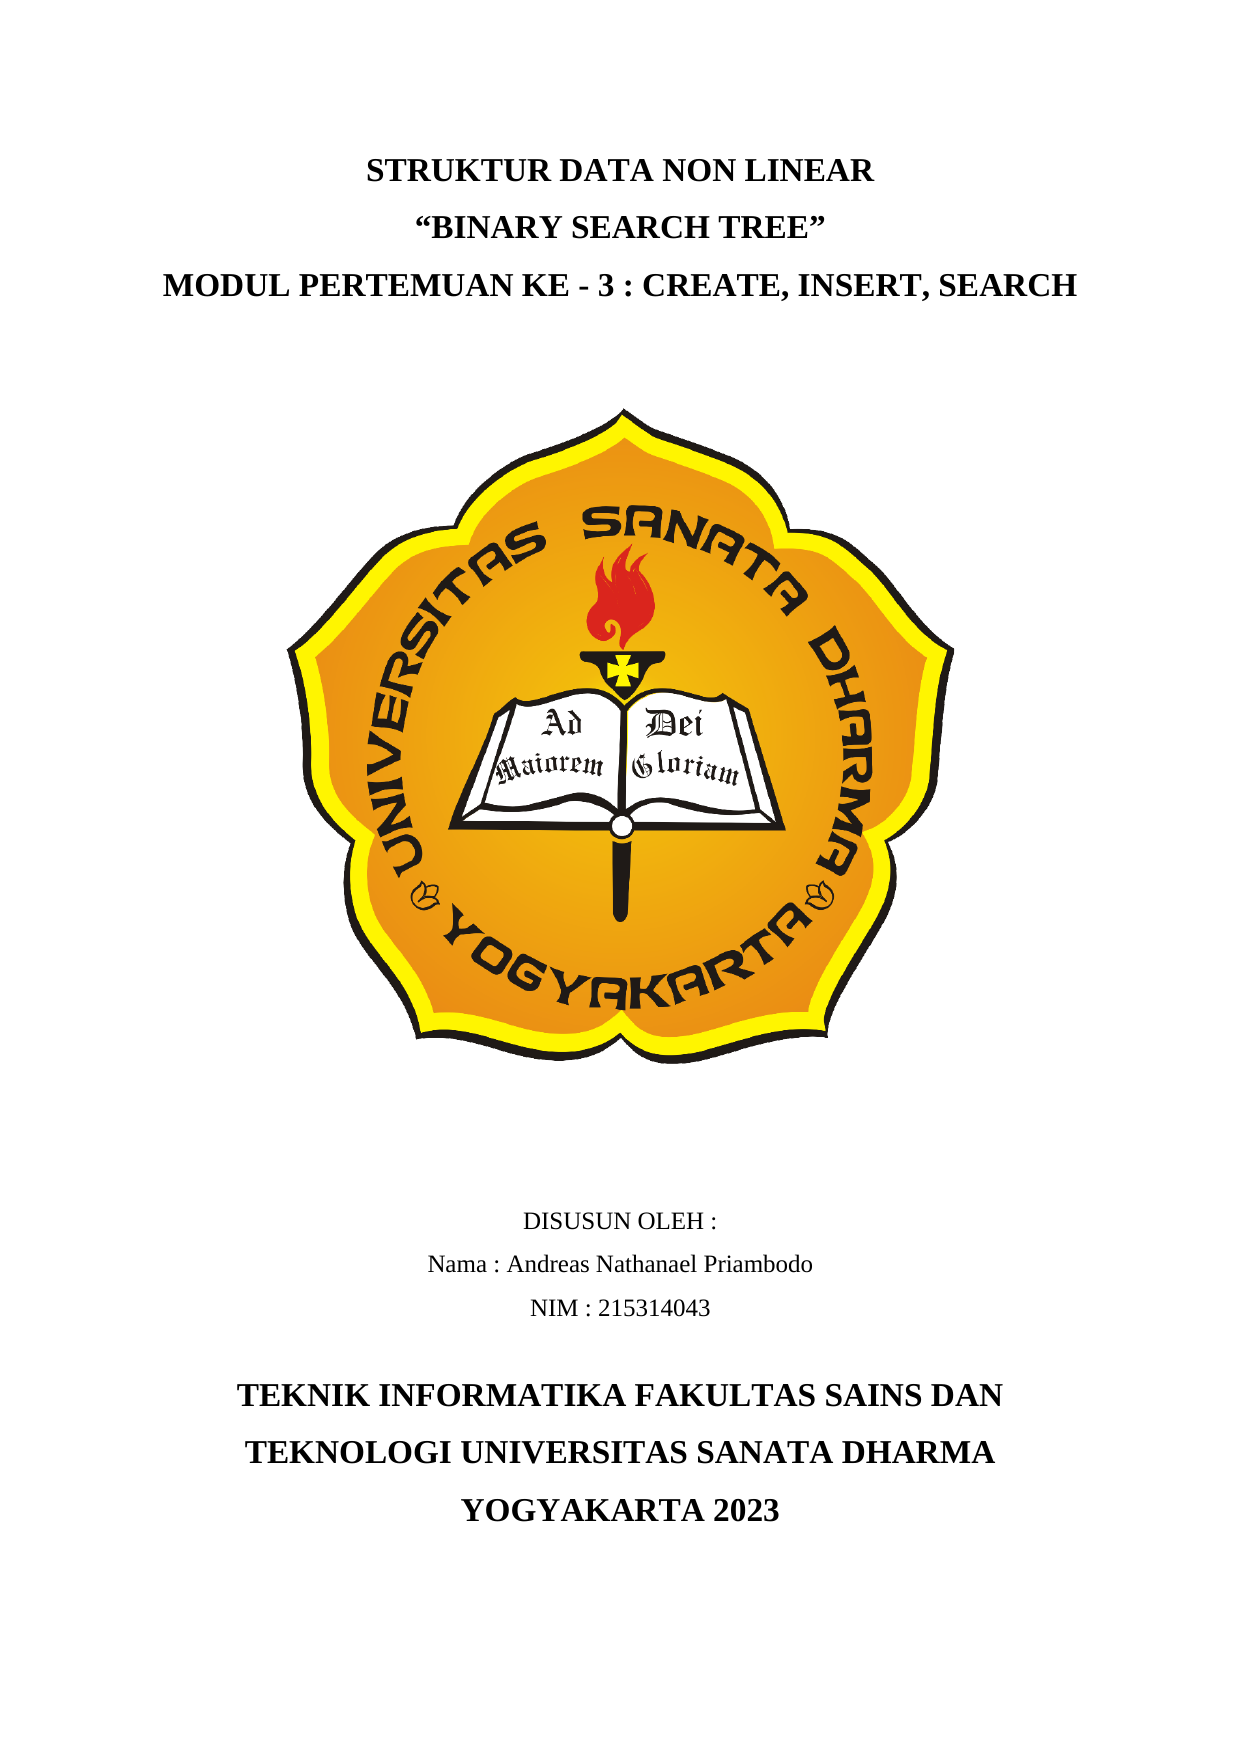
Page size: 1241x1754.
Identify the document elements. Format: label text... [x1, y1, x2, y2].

text NIM : 215314043 [150, 1293, 1090, 1321]
text STRUKTUR DATA NON LINEAR [150, 150, 1090, 188]
text MODUL PERTEMUAN KE - 3 : CREATE, INSERT, SEARCH [150, 265, 1090, 303]
text “BINARY SEARCH TREE” [150, 207, 1090, 246]
text TEKNIK INFORMATIKA FAKULTAS SAINS DAN TEKNOLOGI UNIVERSITAS SANATA DHARMA YOGYAKARTA 2023 [150, 1375, 1090, 1529]
picture [286, 408, 955, 1064]
text Nama : Andreas Nathanael Priambodo [150, 1249, 1090, 1278]
text DISUSUN OLEH : [150, 1206, 1090, 1235]
